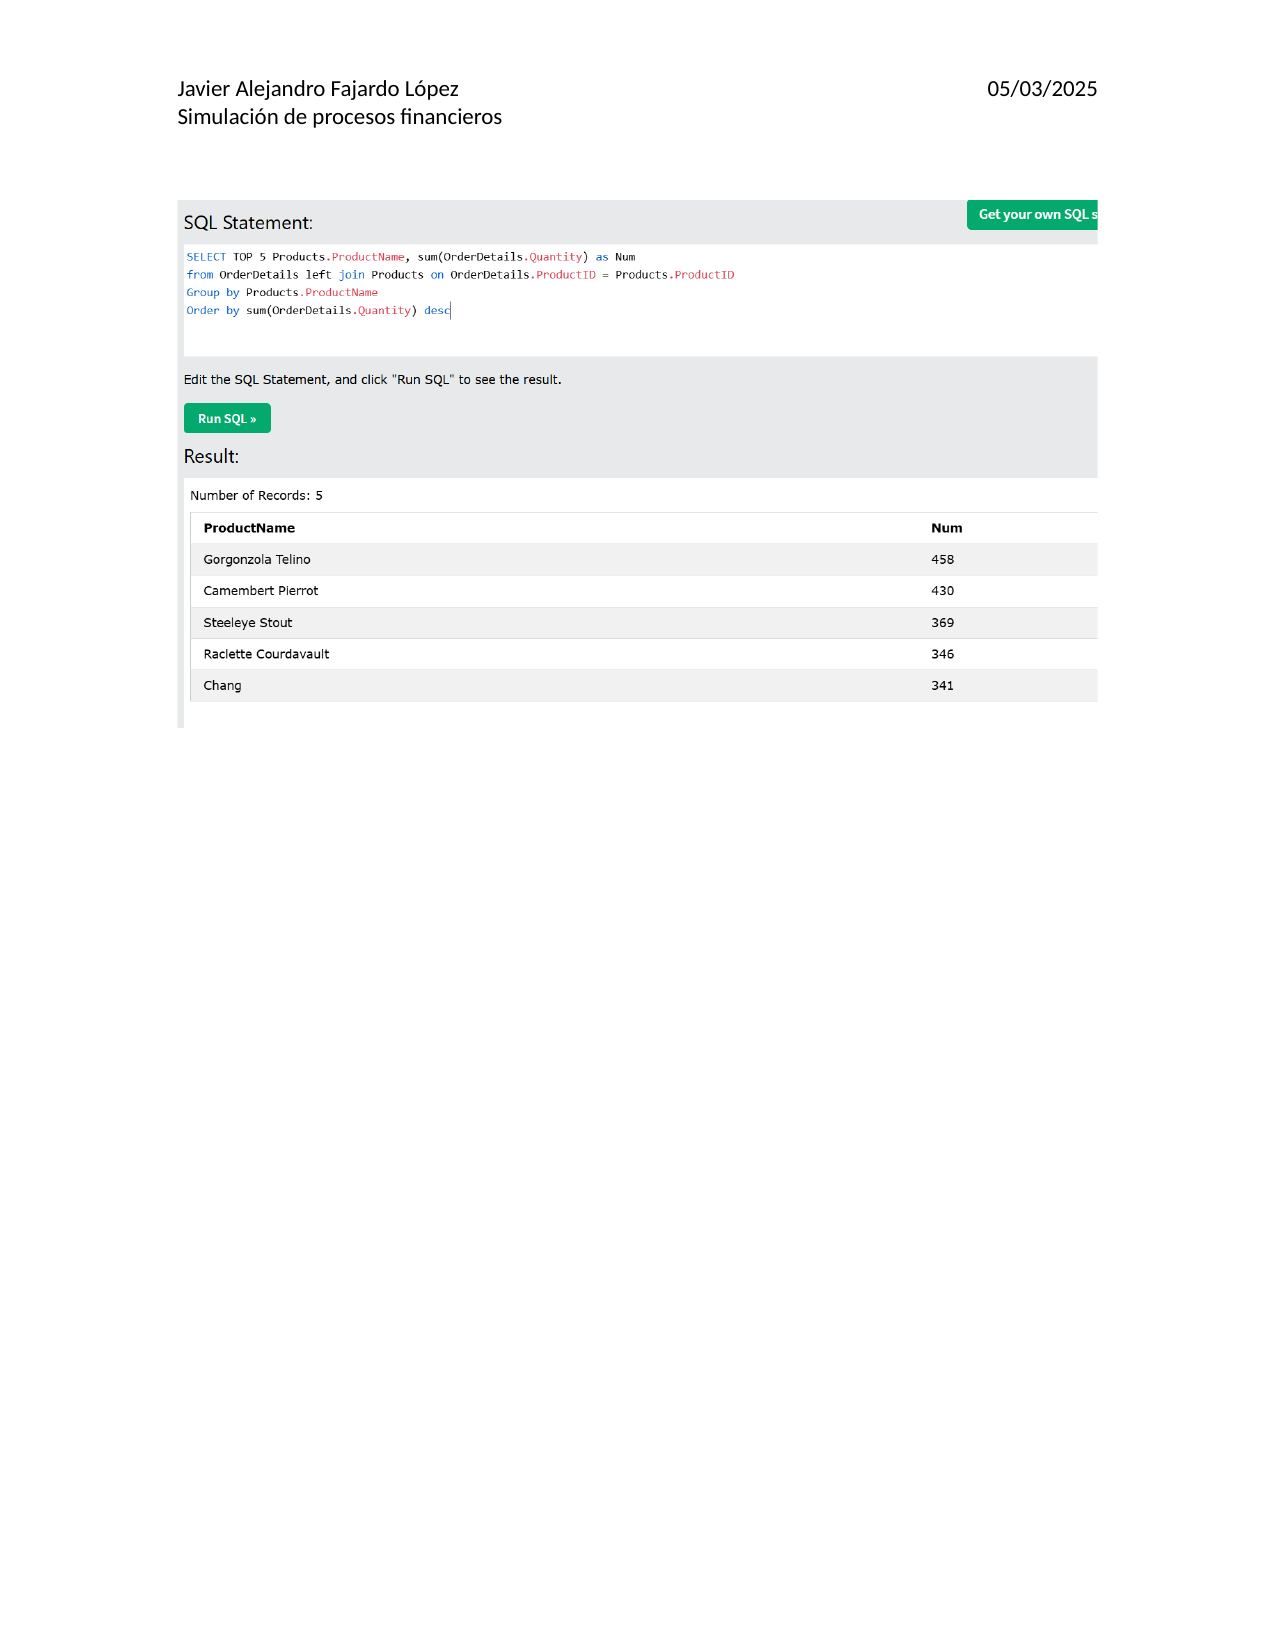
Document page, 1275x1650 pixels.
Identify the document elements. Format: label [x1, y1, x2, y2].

picture [177, 200, 1098, 728]
